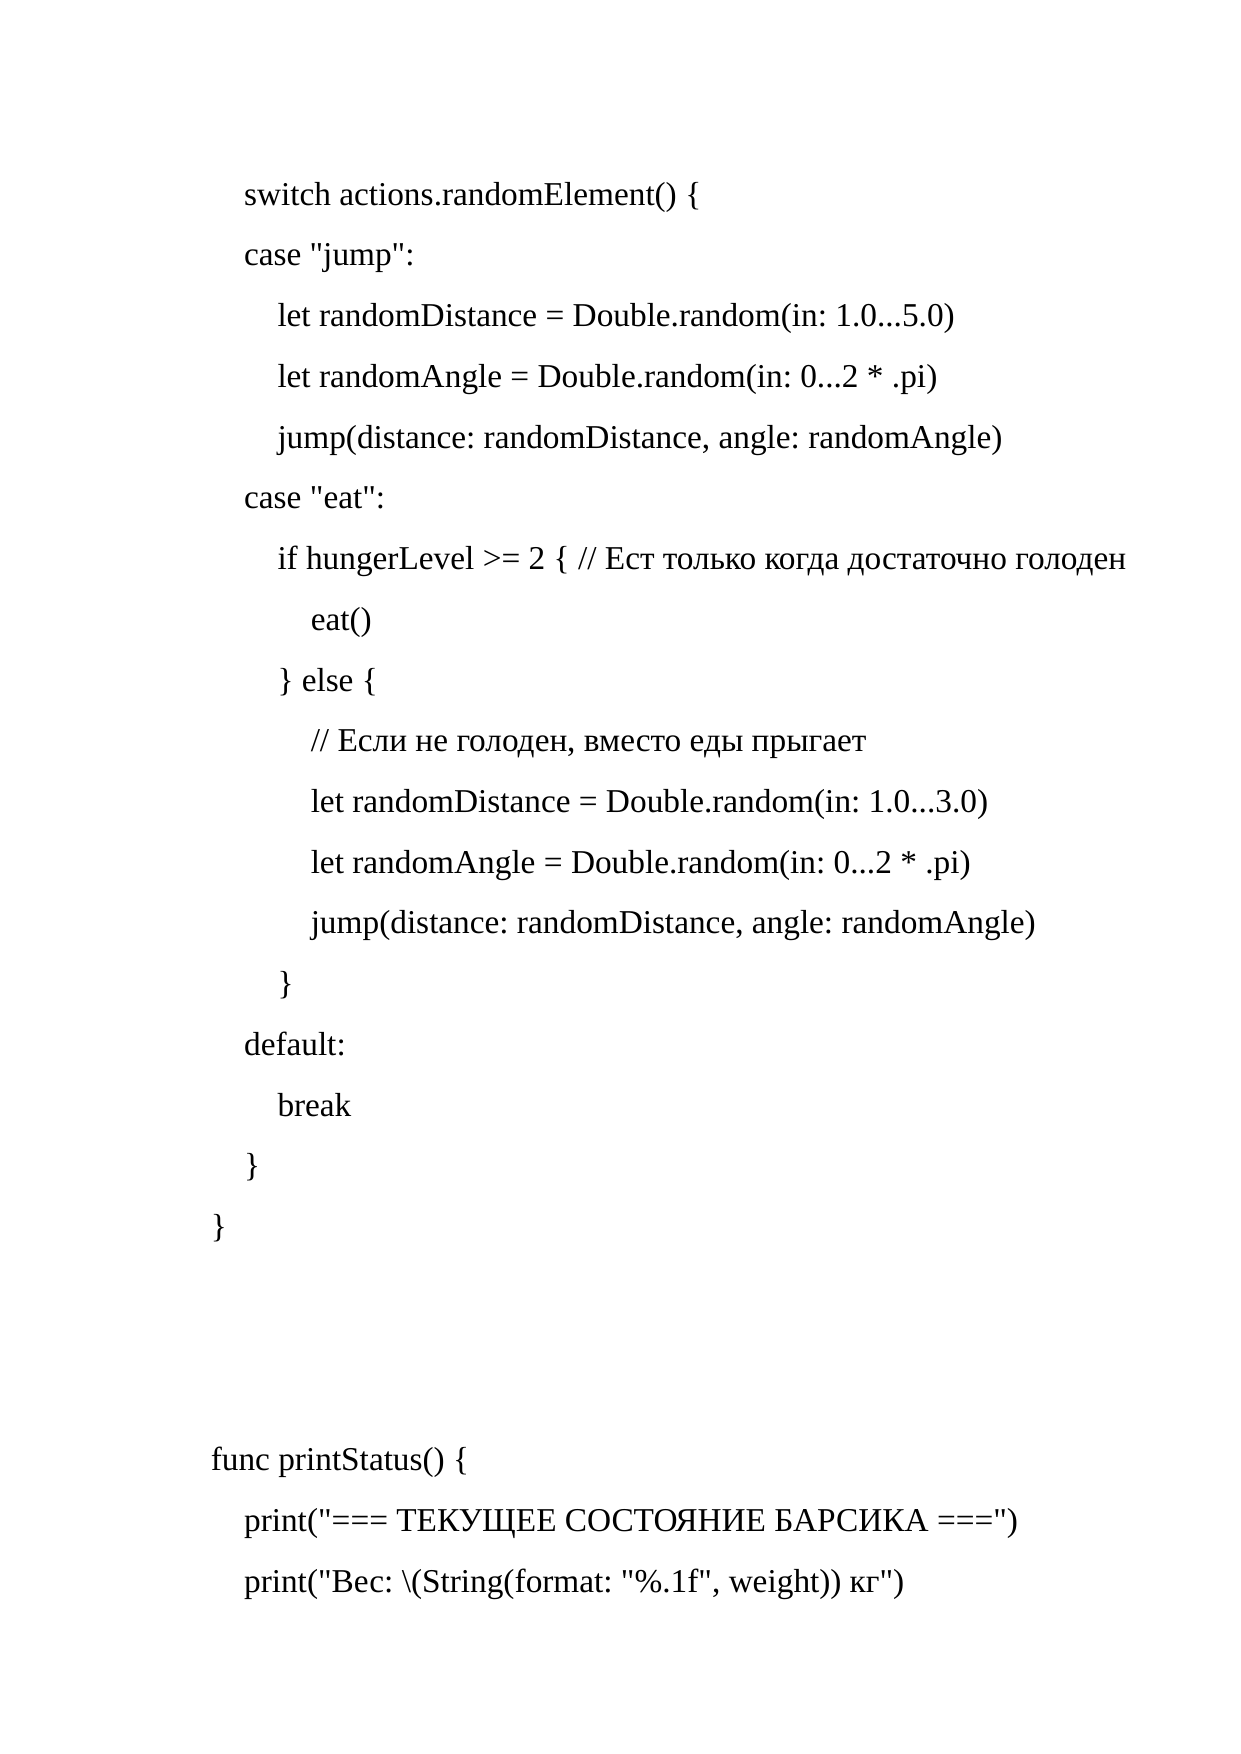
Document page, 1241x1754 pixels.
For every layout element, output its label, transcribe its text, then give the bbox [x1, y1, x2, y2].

text switch actions.randomElement() { [177, 174, 1152, 212]
text func printStatus() { [177, 1439, 1152, 1478]
text } [177, 1146, 1152, 1184]
text if hungerLevel >= 2 { // Ест только когда достаточно голоден [177, 538, 1152, 577]
text // Если не голоден, вместо еды прыгает [177, 721, 1152, 759]
text let randomDistance = Double.random(in: 1.0...3.0) [177, 781, 1152, 819]
text let randomAngle = Double.random(in: 0...2 * .pi) [177, 842, 1152, 880]
text let randomAngle = Double.random(in: 0...2 * .pi) [177, 356, 1152, 394]
text print("Вес: \(String(format: "%.1f", weight)) кг") [177, 1561, 1152, 1599]
text jump(distance: randomDistance, angle: randomAngle) [177, 417, 1152, 455]
text break [177, 1085, 1152, 1123]
text } [177, 963, 1152, 1002]
text print("=== ТЕКУЩЕЕ СОСТОЯНИЕ БАРСИКА ===") [177, 1500, 1152, 1538]
text eat() [177, 599, 1152, 637]
text let randomDistance = Double.random(in: 1.0...5.0) [177, 295, 1152, 334]
text } else { [177, 660, 1152, 698]
text default: [177, 1024, 1152, 1062]
text } [177, 1206, 1152, 1245]
text case "eat": [177, 478, 1152, 516]
text case "jump": [177, 235, 1152, 273]
text jump(distance: randomDistance, angle: randomAngle) [177, 903, 1152, 941]
